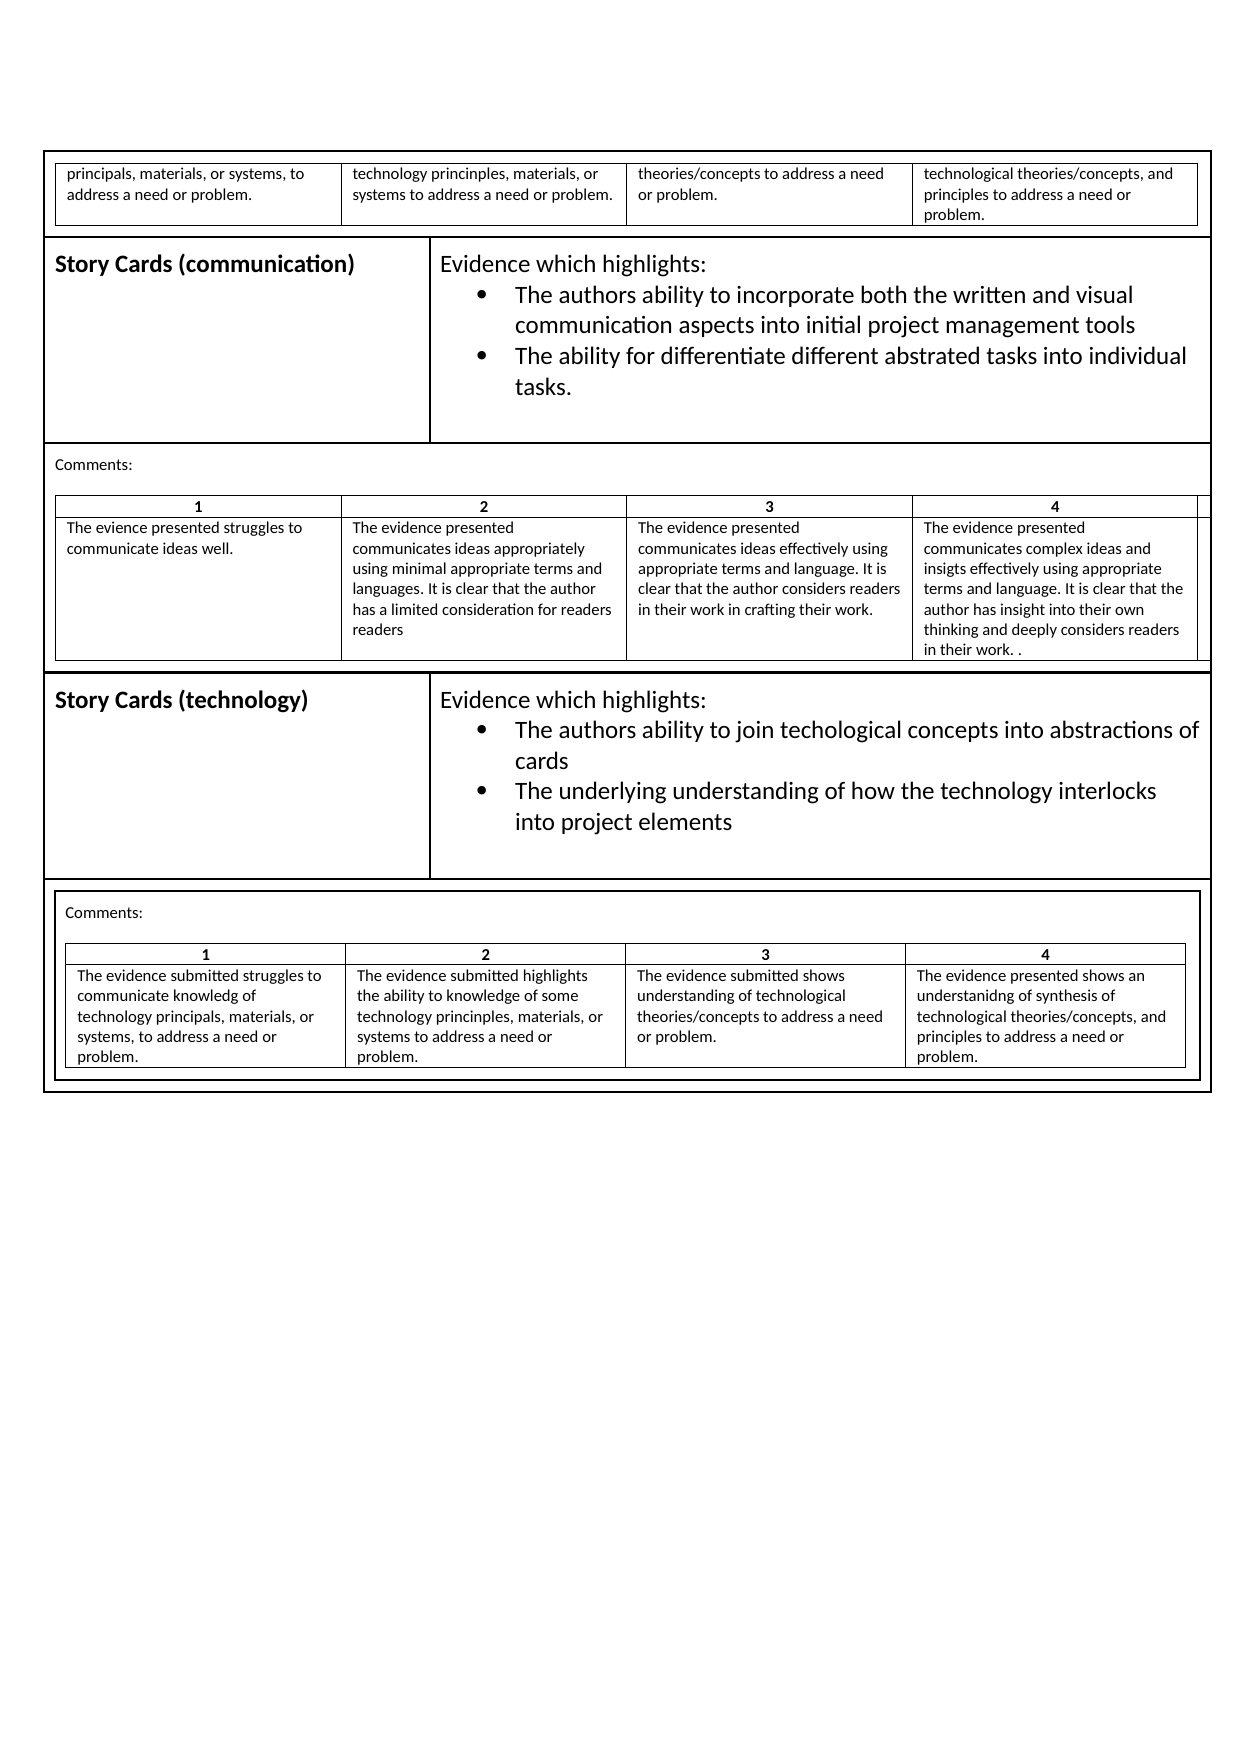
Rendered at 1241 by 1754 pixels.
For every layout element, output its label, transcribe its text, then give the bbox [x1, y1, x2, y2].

table_cell [45, 880, 1210, 1091]
table_cell Story Cards (communication) [45, 238, 429, 442]
table_cell Comments: [45, 152, 1210, 236]
table_cell Evidence which highlights: The authors ability to incorporate both the written and visual communication aspects into initial project management tools The ability for differentiate different abstrated tasks into individual tasks. [431, 238, 1210, 442]
table_cell Story Cards (technology) [45, 674, 429, 877]
table_cell Evidence which highlights: The authors ability to join techological concepts into abstractions of cards The underlying understanding of how the technology interlocks into project elements [431, 674, 1210, 877]
table_cell Comments: [45, 444, 1210, 671]
